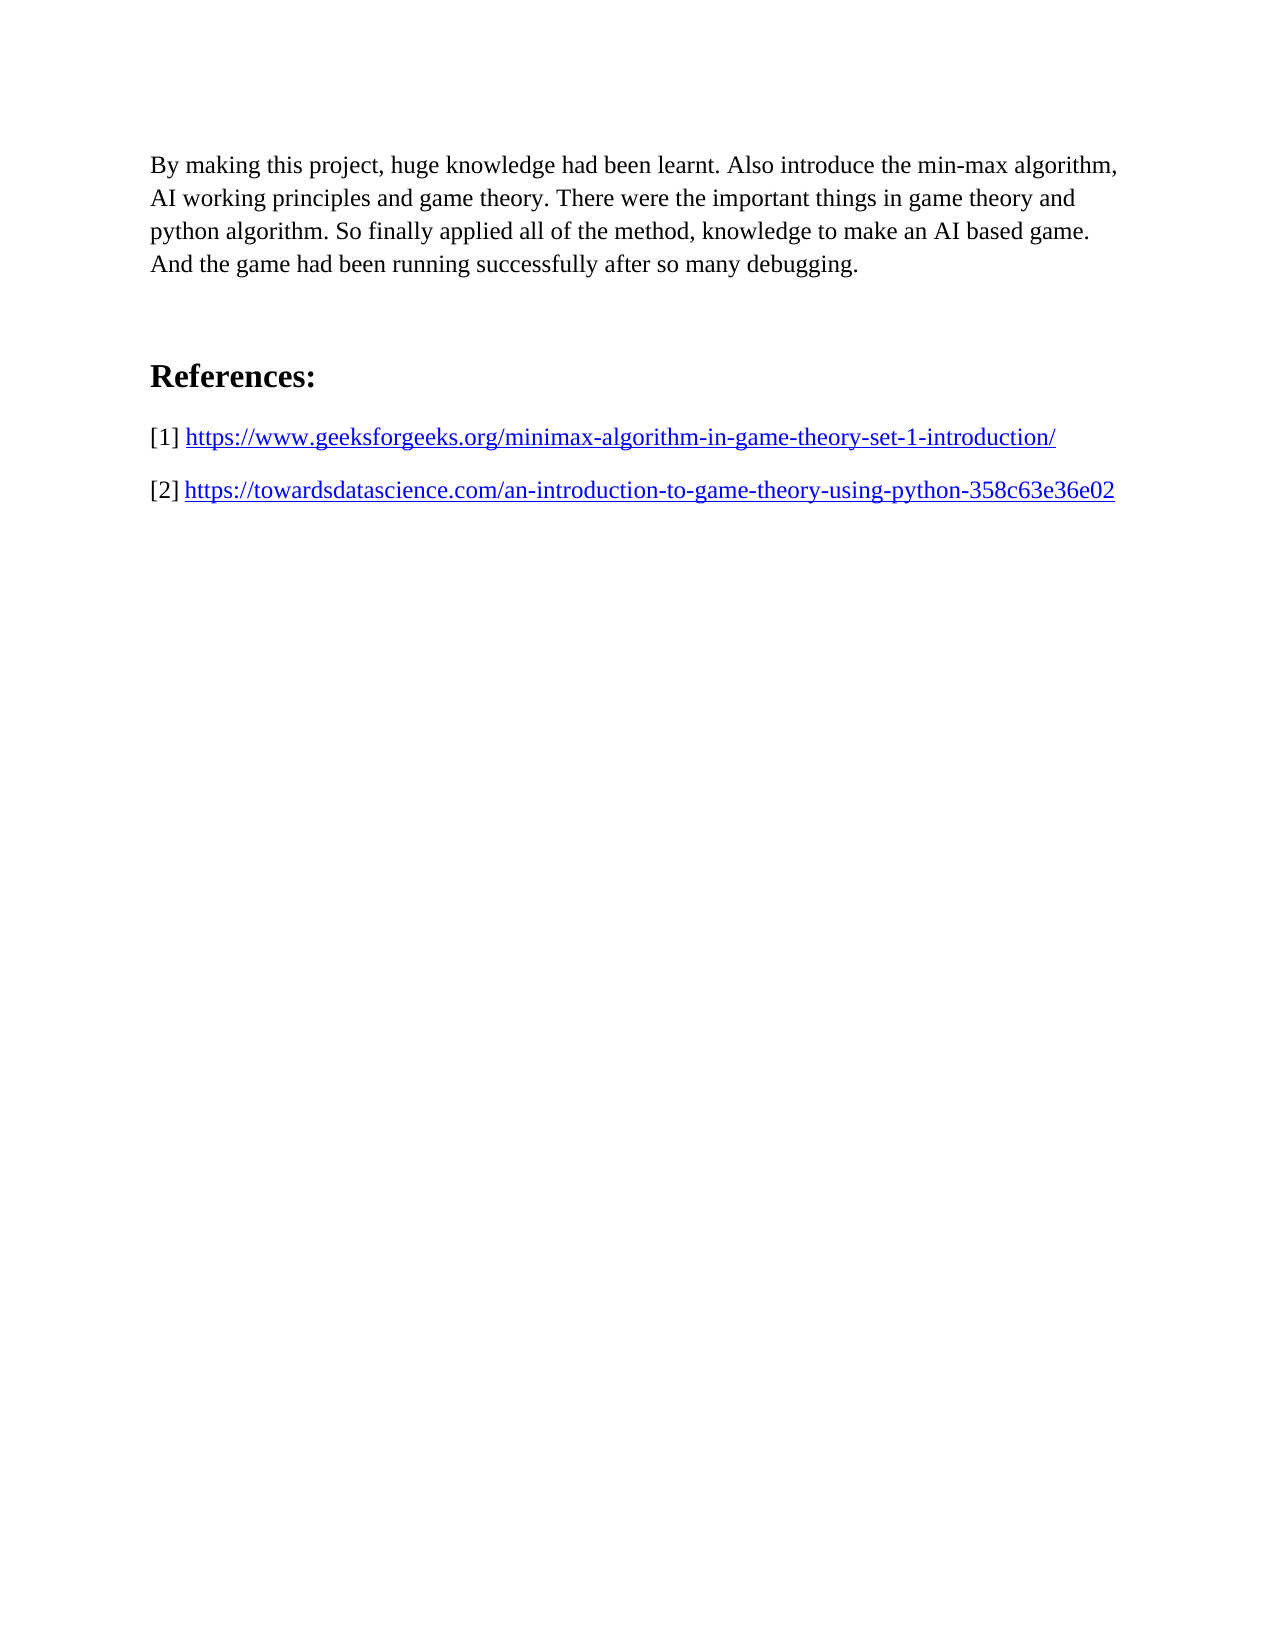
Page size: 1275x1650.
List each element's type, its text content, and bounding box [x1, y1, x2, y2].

text [1] https://www.geeksforgeeks.org/minimax-algorithm-in-game-theory-set-1-introduction/ [150, 422, 1125, 450]
text By making this project, huge knowledge had been learnt. Also introduce the min-max algorithm, AI working principles and game theory. There were the important things in game theory and python algorithm. So finally applied all of the method, knowledge to make an AI based game. And the game had been running successfully after so many debugging. [150, 150, 1125, 278]
text [2] https://towardsdatascience.com/an-introduction-to-game-theory-using-python-358c63e36e02 [150, 476, 1125, 504]
text References: [150, 357, 1125, 395]
